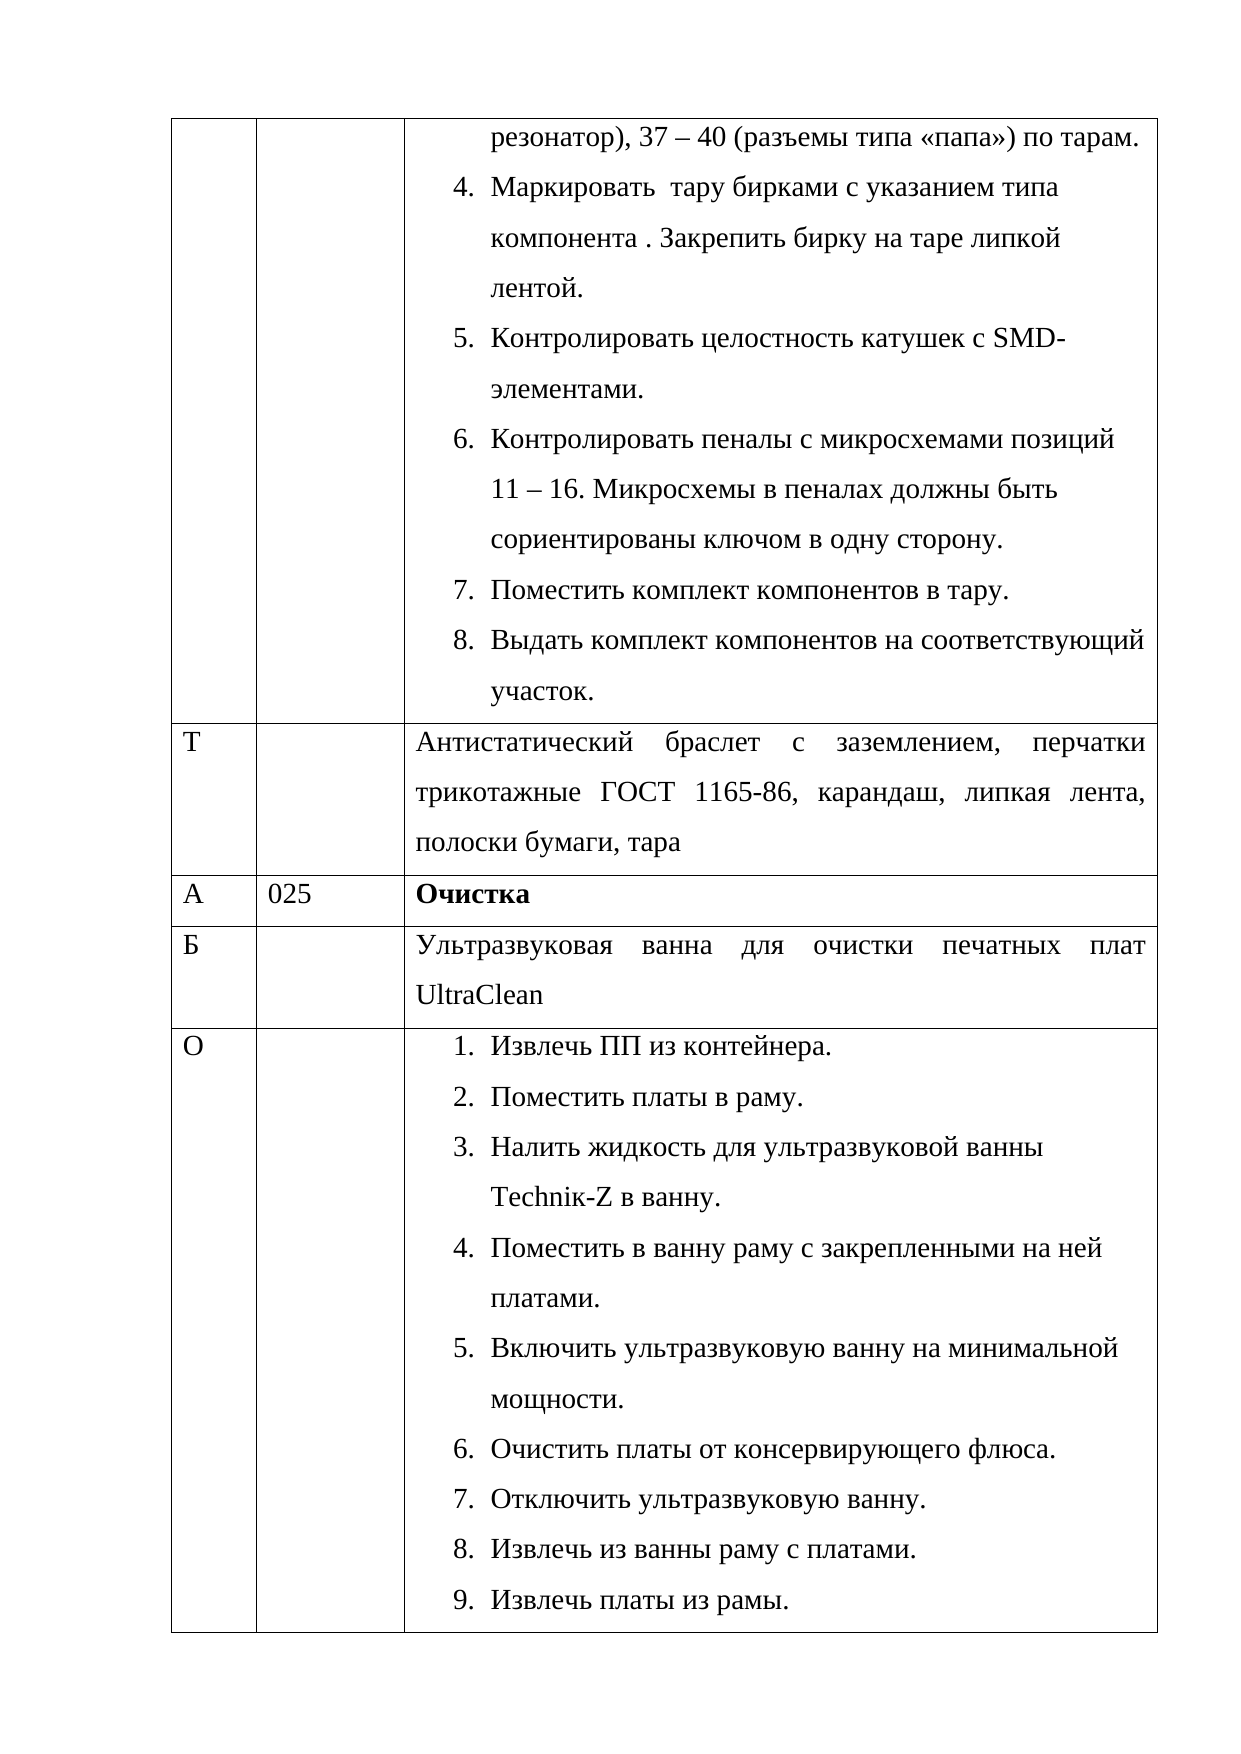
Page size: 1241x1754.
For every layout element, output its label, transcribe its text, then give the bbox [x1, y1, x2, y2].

table_cell [257, 927, 404, 1027]
table_cell Т [172, 724, 256, 875]
table_cell О [172, 1029, 256, 1632]
table_cell А [172, 876, 256, 926]
table_cell 025 [257, 876, 404, 926]
table_cell О [172, 119, 256, 723]
table_cell Б [172, 927, 256, 1027]
table_cell Очистка [405, 876, 1157, 926]
table_cell Антистатический браслет с заземлением, перчатки трикотажные ГОСТ 1165-86, карандаш, липкая лента, полоски бумаги, тара [405, 724, 1157, 875]
table_cell Ультразвуковая ванна для очистки печатных плат UltraClean [405, 927, 1157, 1027]
table_cell [257, 1029, 404, 1632]
table_cell [257, 724, 404, 875]
table_cell [257, 119, 404, 723]
